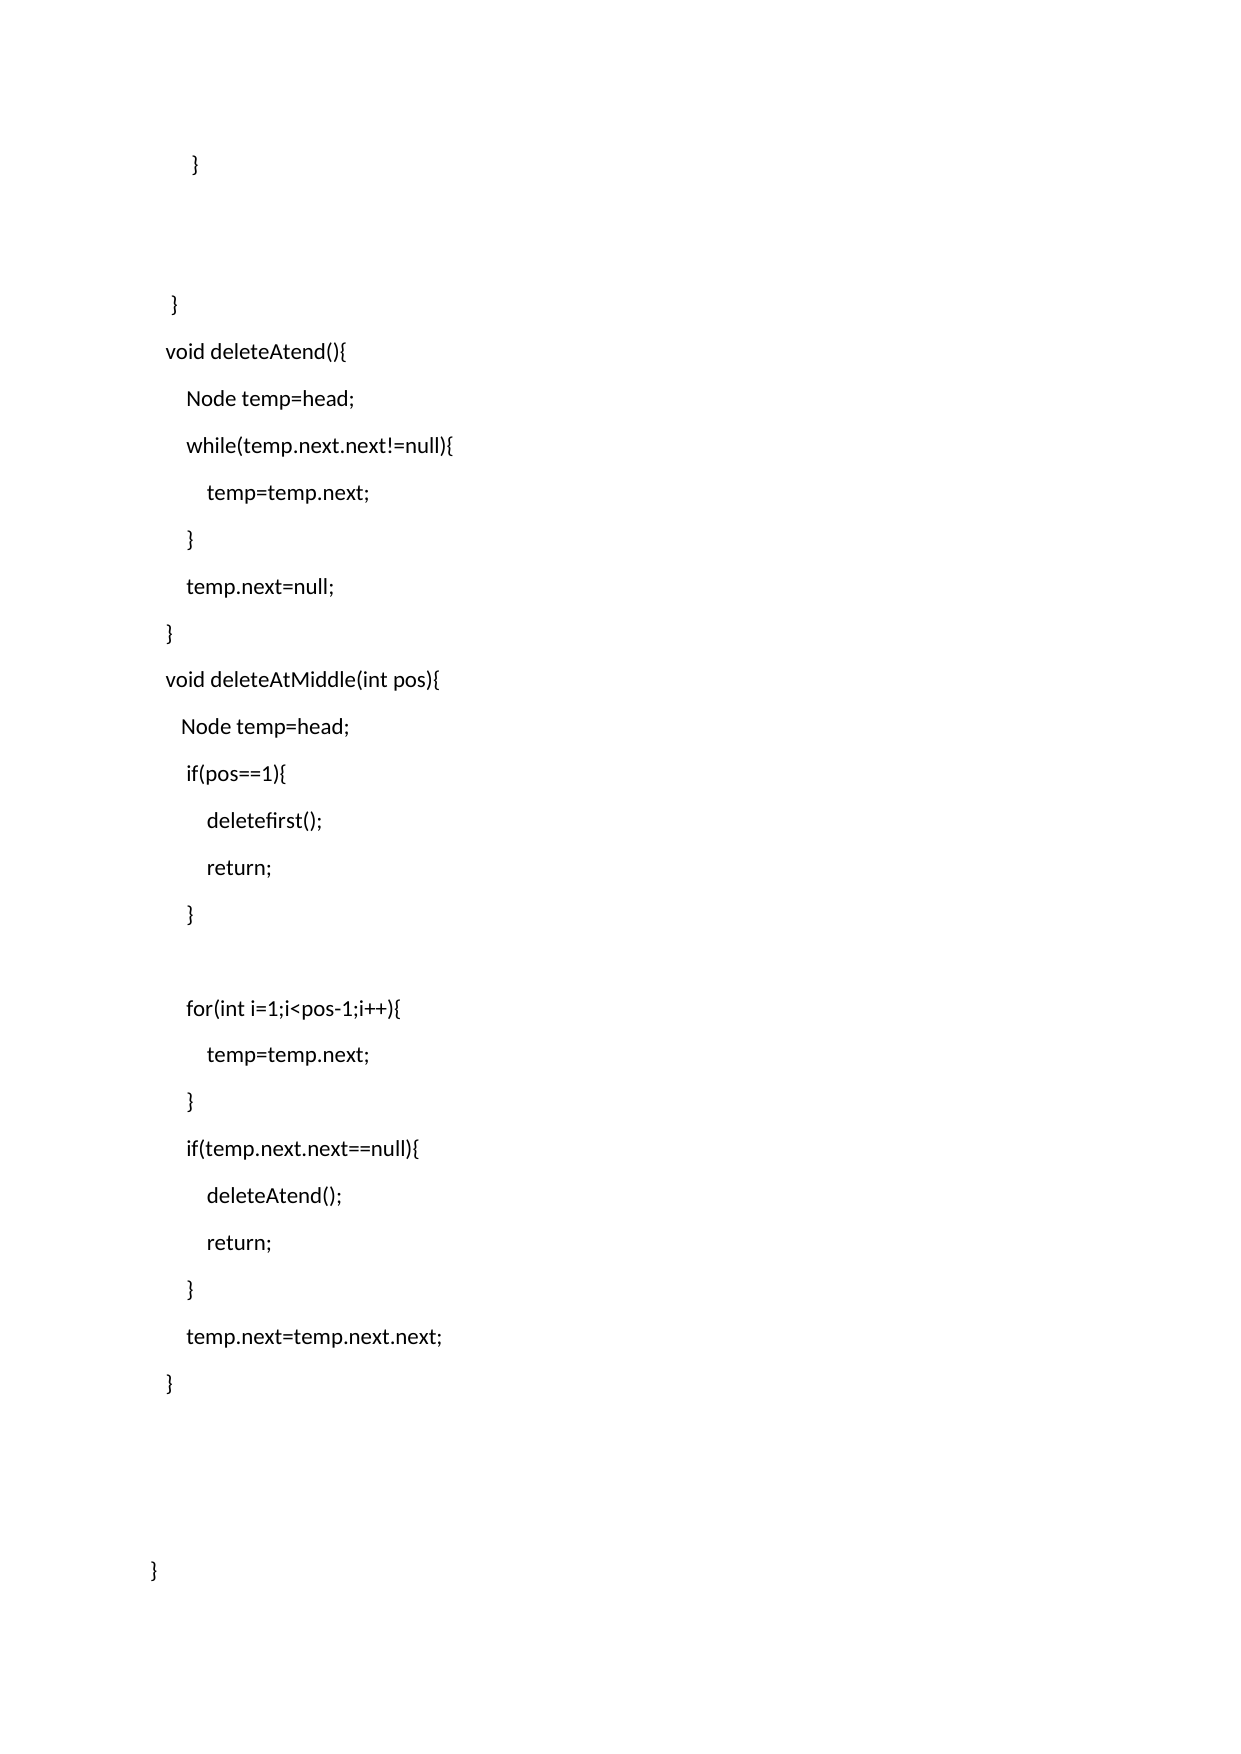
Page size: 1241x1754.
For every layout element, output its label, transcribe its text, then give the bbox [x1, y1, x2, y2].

text temp.next=null; [150, 572, 1090, 600]
text } [150, 150, 1090, 178]
text if(temp.next.next==null){ [150, 1134, 1090, 1162]
text temp=temp.next; [150, 478, 1090, 506]
text if(pos==1){ [150, 759, 1090, 787]
text return; [150, 853, 1090, 881]
text void deleteAtMiddle(int pos){ [150, 666, 1090, 694]
text void deleteAtend(){ [150, 337, 1090, 366]
text } [150, 1556, 1090, 1584]
text } [150, 619, 1090, 647]
text Node temp=head; [150, 712, 1090, 741]
text deletefirst(); [150, 806, 1090, 834]
text deleteAtend(); [150, 1181, 1090, 1209]
text Node temp=head; [150, 384, 1090, 412]
text } [150, 900, 1090, 928]
text temp=temp.next; [150, 1041, 1090, 1069]
text } [150, 291, 1090, 319]
text } [150, 525, 1090, 553]
text for(int i=1;i<pos-1;i++){ [150, 994, 1090, 1022]
text temp.next=temp.next.next; [150, 1322, 1090, 1350]
text } [150, 1275, 1090, 1303]
text } [150, 1087, 1090, 1116]
text while(temp.next.next!=null){ [150, 431, 1090, 459]
text return; [150, 1228, 1090, 1256]
text } [150, 1369, 1090, 1397]
